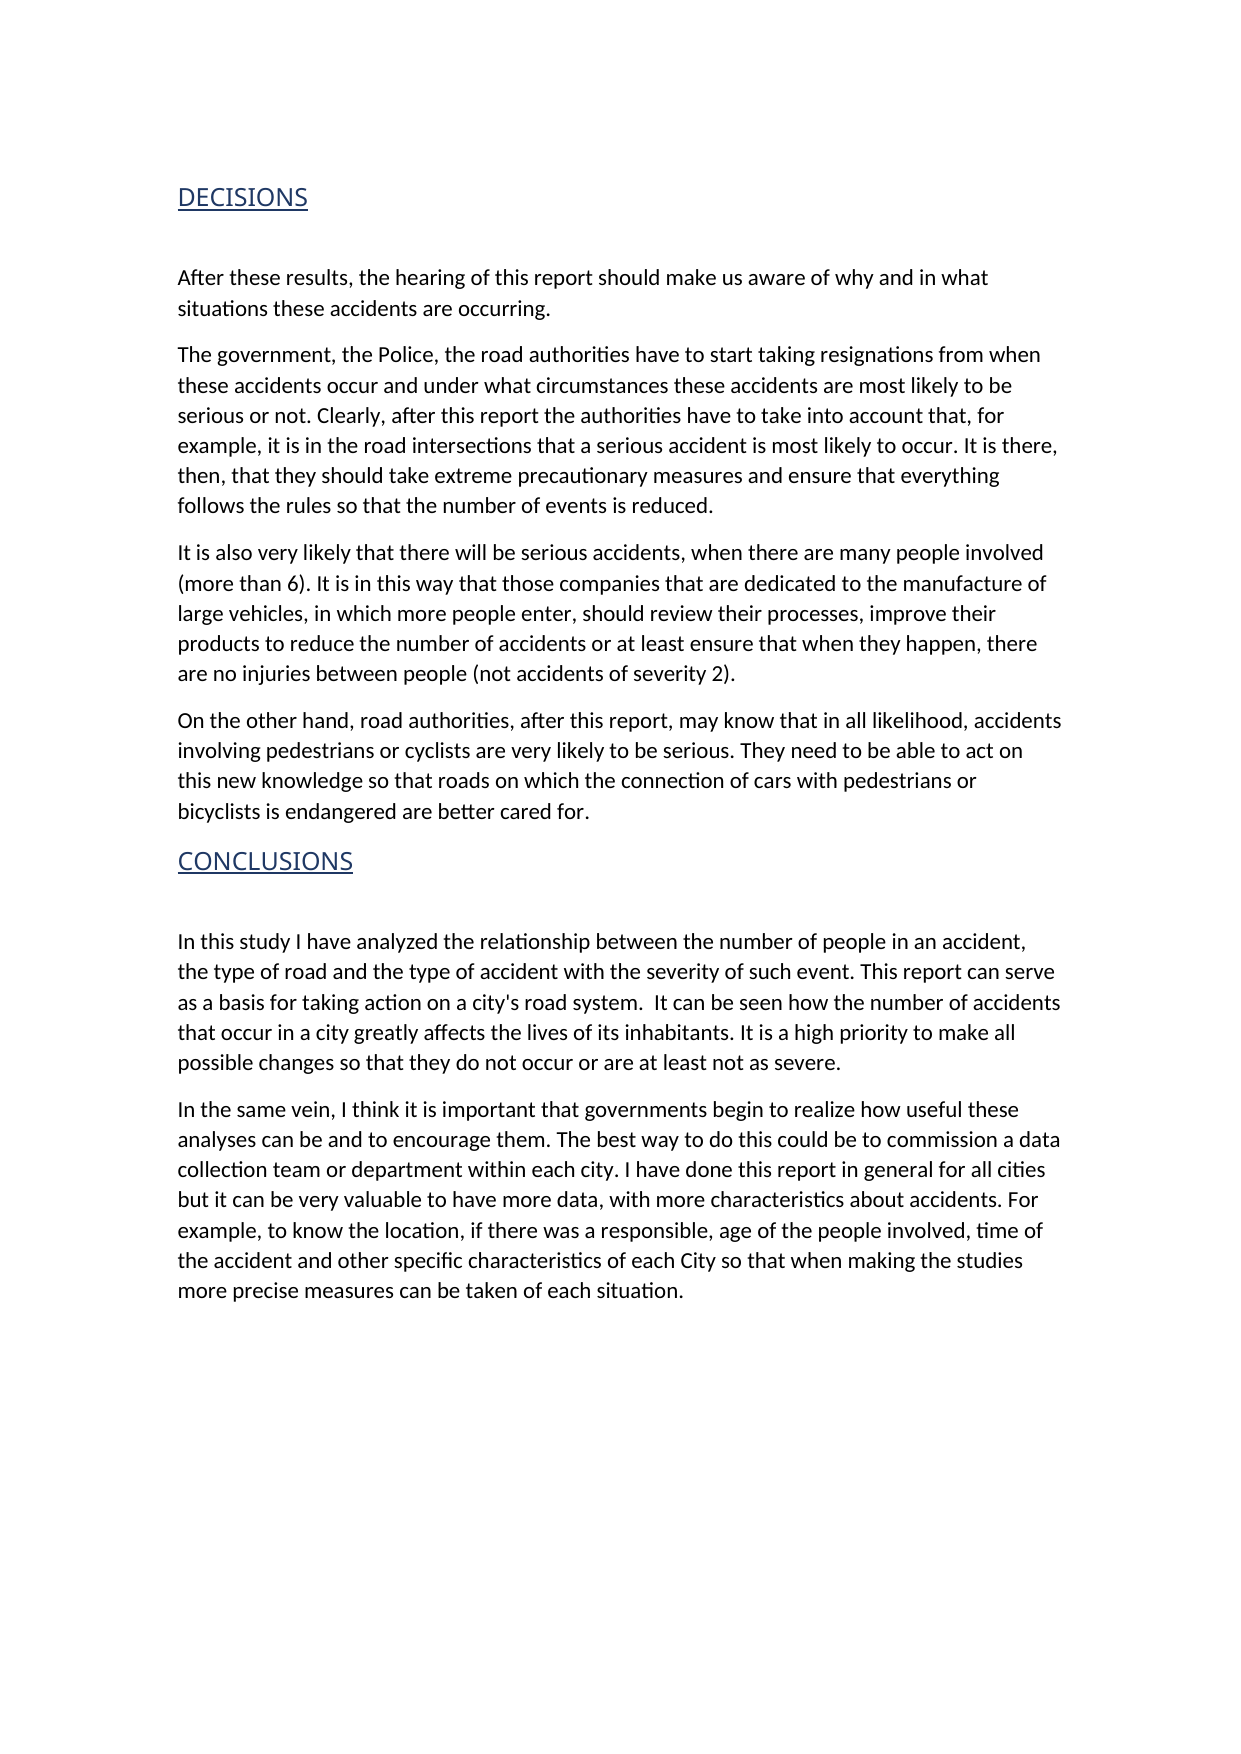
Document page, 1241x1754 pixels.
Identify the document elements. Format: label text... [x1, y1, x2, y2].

text In this study I have analyzed the relationship between the number of people in an accident, the type of road and the type of accident with the severity of such event. This report can serve as a basis for taking action on a city's road system. It can be seen how the number of accidents that occur in a city greatly affects the lives of its inhabitants. It is a high priority to make all possible changes so that they do not occur or are at least not as severe. [177, 927, 1063, 1076]
text The government, the Police, the road authorities have to start taking resignations from when these accidents occur and under what circumstances these accidents are most likely to be serious or not. Clearly, after this report the authorities have to take into account that, for example, it is in the road intersections that a serious accident is most likely to occur. It is there, then, that they should take extreme precautionary measures and ensure that everything follows the rules so that the number of events is reduced. [177, 341, 1063, 519]
subtitle DECISIONS [177, 180, 1063, 214]
text It is also very likely that there will be serious accidents, when there are many people involved (more than 6). It is in this way that those companies that are dedicated to the manufacture of large vehicles, in which more people enter, should review their processes, improve their products to reduce the number of accidents or at least ensure that when they happen, there are no injuries between people (not accidents of severity 2). [177, 538, 1063, 687]
subtitle CONCLUSIONS [177, 844, 1063, 878]
text In the same vein, I think it is important that governments begin to realize how useful these analyses can be and to encourage them. The best way to do this could be to commission a data collection team or department within each city. I have done this report in general for all cities but it can be very valuable to have more data, with more characteristics about accidents. For example, to know the location, if there was a responsible, age of the people involved, time of the accident and other specific characteristics of each City so that when making the studies more precise measures can be taken of each situation. [177, 1095, 1063, 1304]
text After these results, the hearing of this report should make us aware of why and in what situations these accidents are occurring. [177, 263, 1063, 322]
text On the other hand, road authorities, after this report, may know that in all likelihood, accidents involving pedestrians or cyclists are very likely to be serious. They need to be able to act on this new knowledge so that roads on which the connection of cars with pedestrians or bicyclists is endangered are better cared for. [177, 706, 1063, 825]
